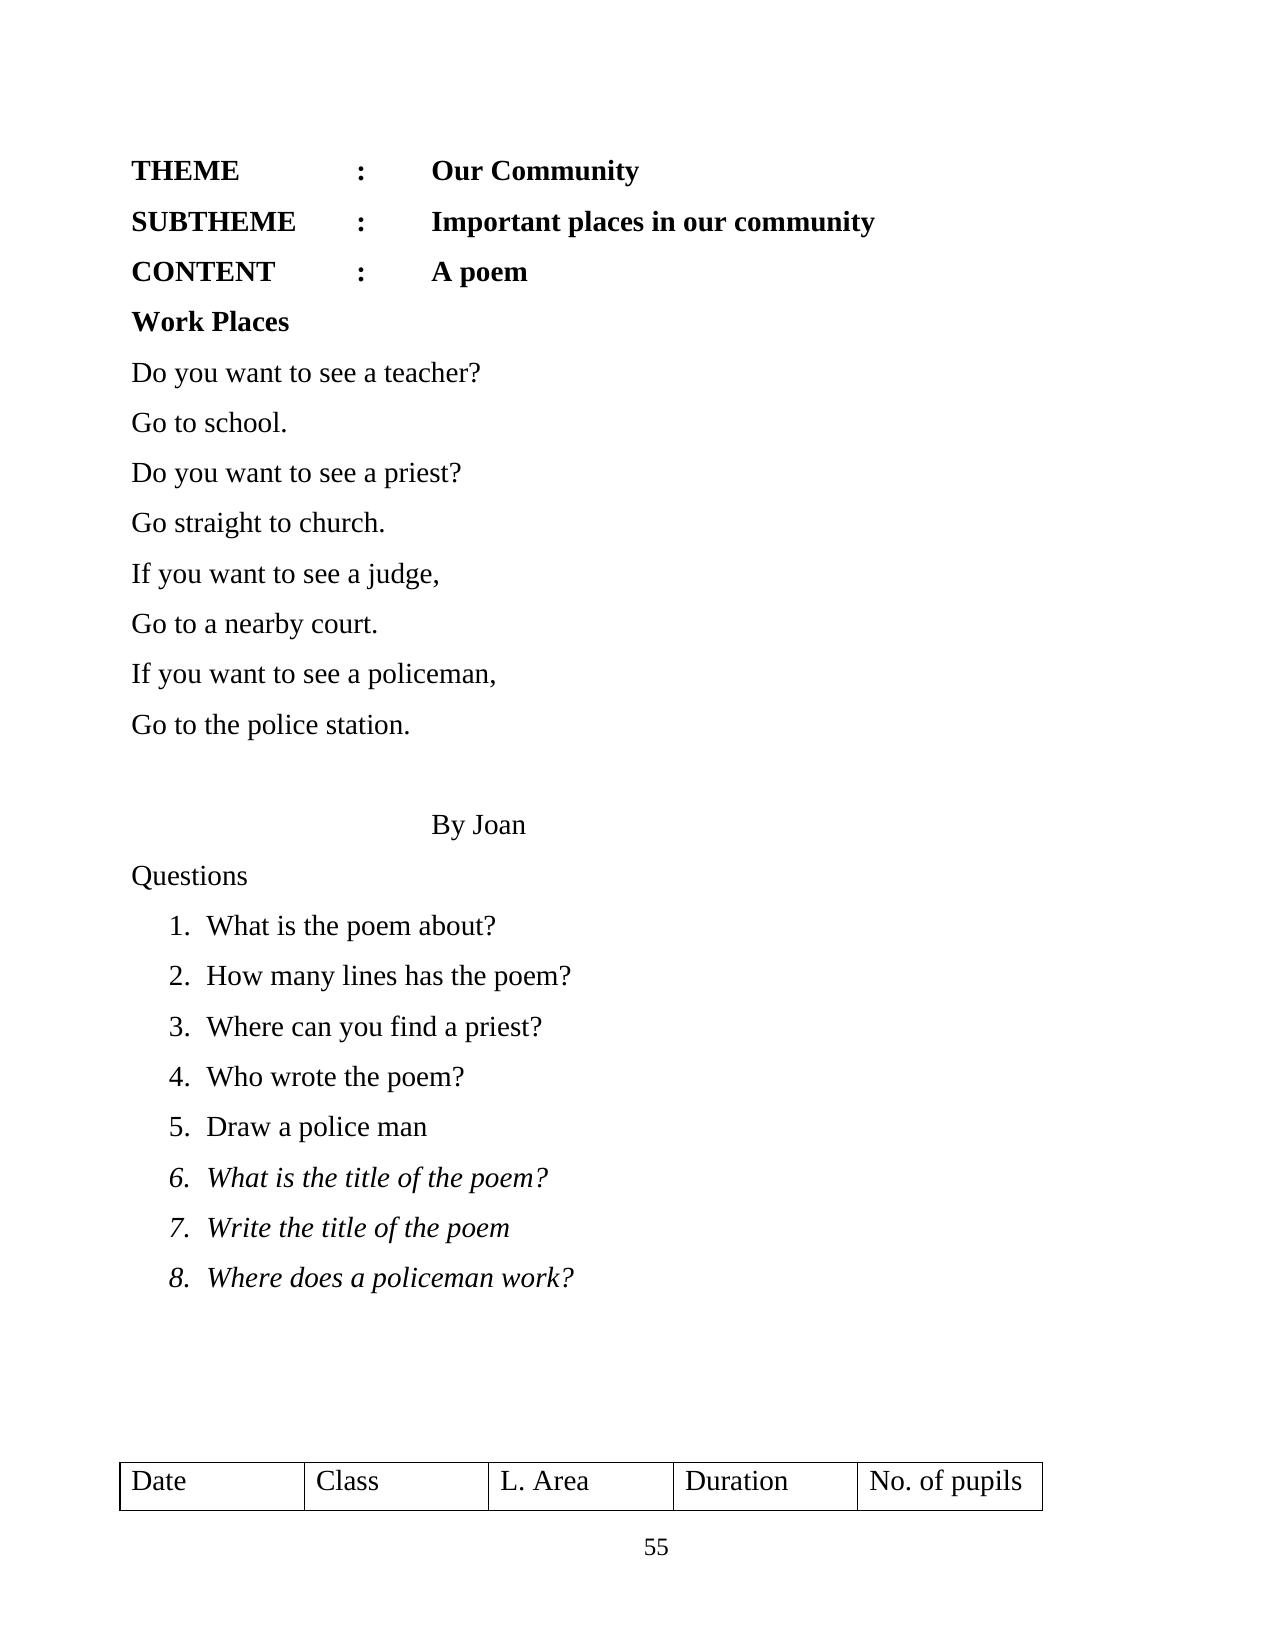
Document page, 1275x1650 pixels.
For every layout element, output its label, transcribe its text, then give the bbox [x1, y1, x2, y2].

table_header No. of pupils [858, 1463, 1042, 1510]
text Questions [131, 858, 1181, 891]
text Work Places [131, 304, 1181, 338]
text SUBTHEME : Important places in our community [131, 204, 1181, 237]
table_header Date [121, 1463, 304, 1510]
text Go to the police station. [131, 707, 1181, 740]
text Go to a nearby court. [131, 606, 1181, 640]
text Do you want to see a priest? [131, 455, 1181, 489]
table_header L. Area [489, 1463, 673, 1510]
text If you want to see a judge, [131, 556, 1181, 589]
text Go straight to church. [131, 506, 1181, 539]
list Where can you find a priest? [169, 1009, 1181, 1042]
text CONTENT : A poem [131, 254, 1181, 288]
list What is the poem about? [169, 908, 1181, 942]
list Where does a policeman work? [169, 1260, 1181, 1294]
text If you want to see a policeman, [131, 657, 1181, 690]
text Do you want to see a teacher? [131, 355, 1181, 388]
list Who wrote the poem? [169, 1059, 1181, 1093]
table_header Class [305, 1463, 488, 1510]
list How many lines has the poem? [169, 958, 1181, 992]
text By Joan [131, 807, 1181, 841]
text THEME : Our Community [131, 153, 1181, 187]
list Draw a police man [169, 1109, 1181, 1143]
text Go to school. [131, 405, 1181, 438]
list Write the title of the poem [169, 1210, 1181, 1243]
list What is the title of the poem? [169, 1160, 1181, 1193]
table_header Duration [674, 1463, 857, 1510]
